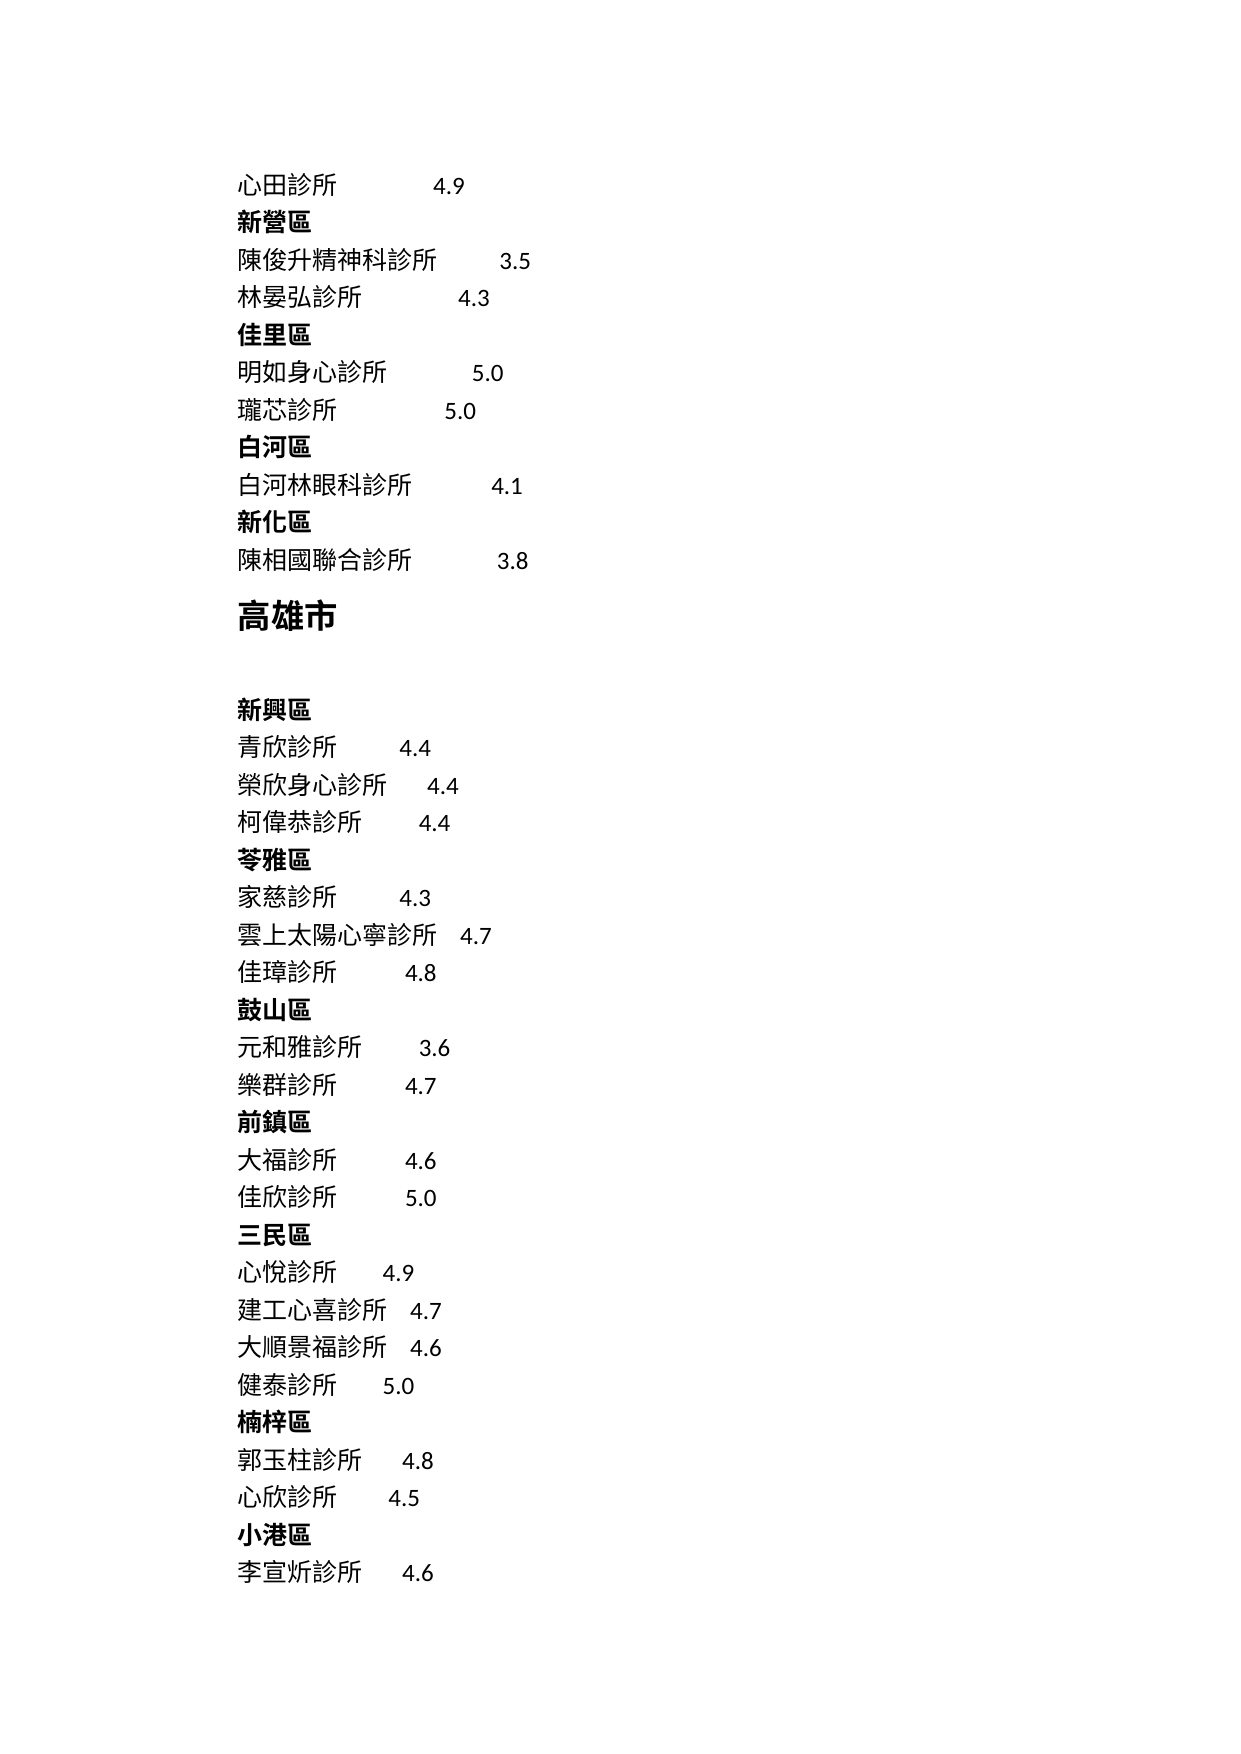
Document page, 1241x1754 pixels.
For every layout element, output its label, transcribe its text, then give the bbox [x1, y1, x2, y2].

text 榮欣身心診所 4.4 [187, 764, 1053, 802]
text 林晏弘診所 4.3 [187, 277, 1053, 314]
text 佳里區 [187, 314, 1053, 352]
text 李宣炘診所 4.6 [187, 1552, 1053, 1589]
text 白河區 [187, 427, 1053, 464]
text 青欣診所 4.4 [187, 727, 1053, 764]
text 新興區 [187, 689, 1053, 727]
text 心田診所 4.9 [187, 164, 1053, 202]
text 明如身心診所 5.0 [187, 352, 1053, 389]
text 大福診所 4.6 [187, 1139, 1053, 1177]
text 佳璋診所 4.8 [187, 952, 1053, 989]
text 陳俊升精神科診所 3.5 [187, 239, 1053, 277]
text 心欣診所 4.5 [187, 1477, 1053, 1514]
text 新營區 [187, 202, 1053, 239]
text 大順景福診所 4.6 [187, 1327, 1053, 1364]
text 心悅診所 4.9 [187, 1252, 1053, 1289]
text 陳相國聯合診所 3.8 [187, 539, 1053, 577]
text 柯偉恭診所 4.4 [187, 802, 1053, 839]
text 小港區 [187, 1514, 1053, 1552]
text 楠梓區 [187, 1402, 1053, 1439]
text 高雄市 [187, 577, 1053, 652]
text 佳欣診所 5.0 [187, 1177, 1053, 1214]
text 家慈診所 4.3 [187, 877, 1053, 914]
text 健泰診所 5.0 [187, 1364, 1053, 1402]
text 建工心喜診所 4.7 [187, 1289, 1053, 1327]
text 雲上太陽心寧診所 4.7 [187, 914, 1053, 952]
text 郭玉柱診所 4.8 [187, 1439, 1053, 1477]
text 白河林眼科診所 4.1 [187, 464, 1053, 502]
text 前鎮區 [187, 1102, 1053, 1139]
text 三民區 [187, 1214, 1053, 1252]
text 樂群診所 4.7 [187, 1064, 1053, 1102]
text 瓏芯診所 5.0 [187, 389, 1053, 427]
text 新化區 [187, 502, 1053, 539]
text 鼓山區 [187, 989, 1053, 1027]
text 元和雅診所 3.6 [187, 1027, 1053, 1064]
text 苓雅區 [187, 839, 1053, 877]
